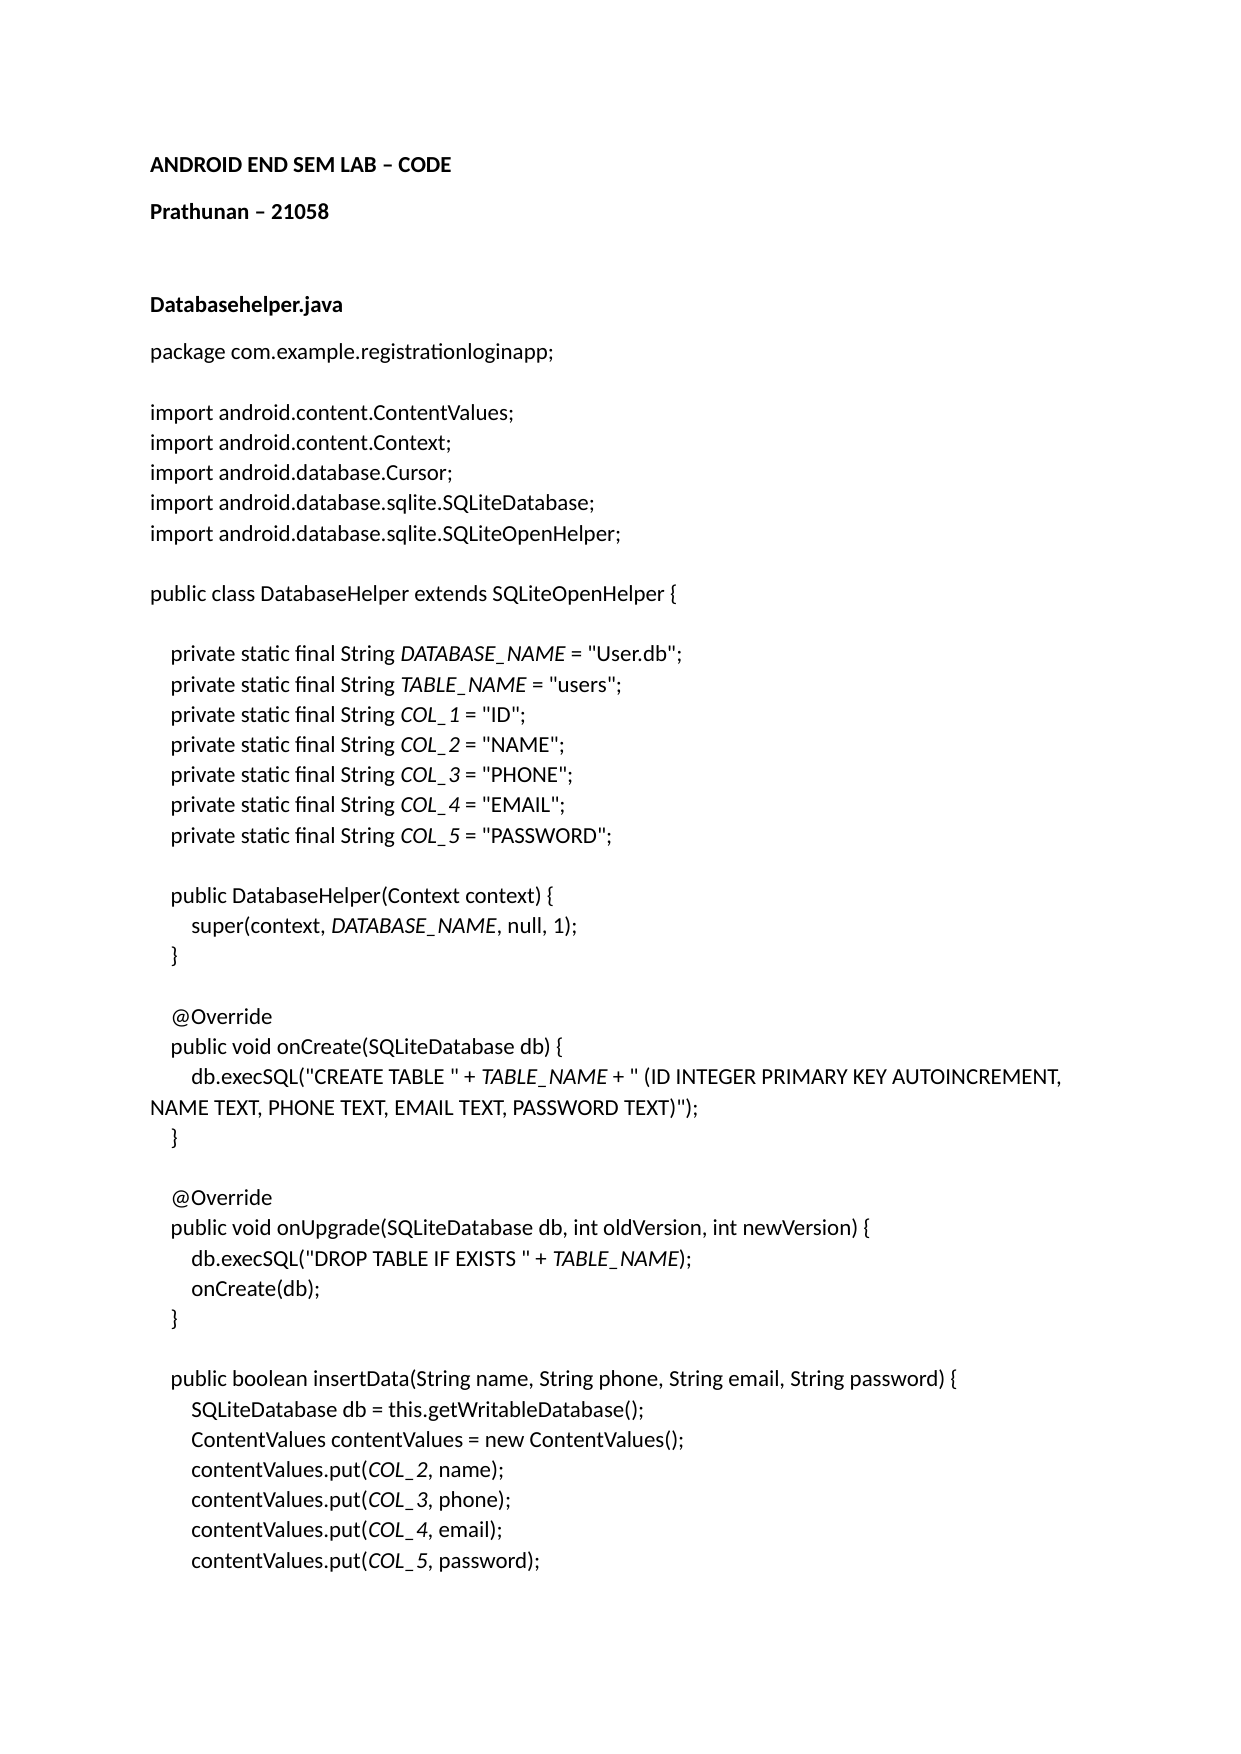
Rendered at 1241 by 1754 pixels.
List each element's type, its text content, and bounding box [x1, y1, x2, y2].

text ANDROID END SEM LAB – CODE [150, 150, 1090, 178]
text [150, 337, 1090, 1574]
text Databasehelper.java [150, 291, 1090, 319]
text Prathunan – 21058 [150, 197, 1090, 225]
